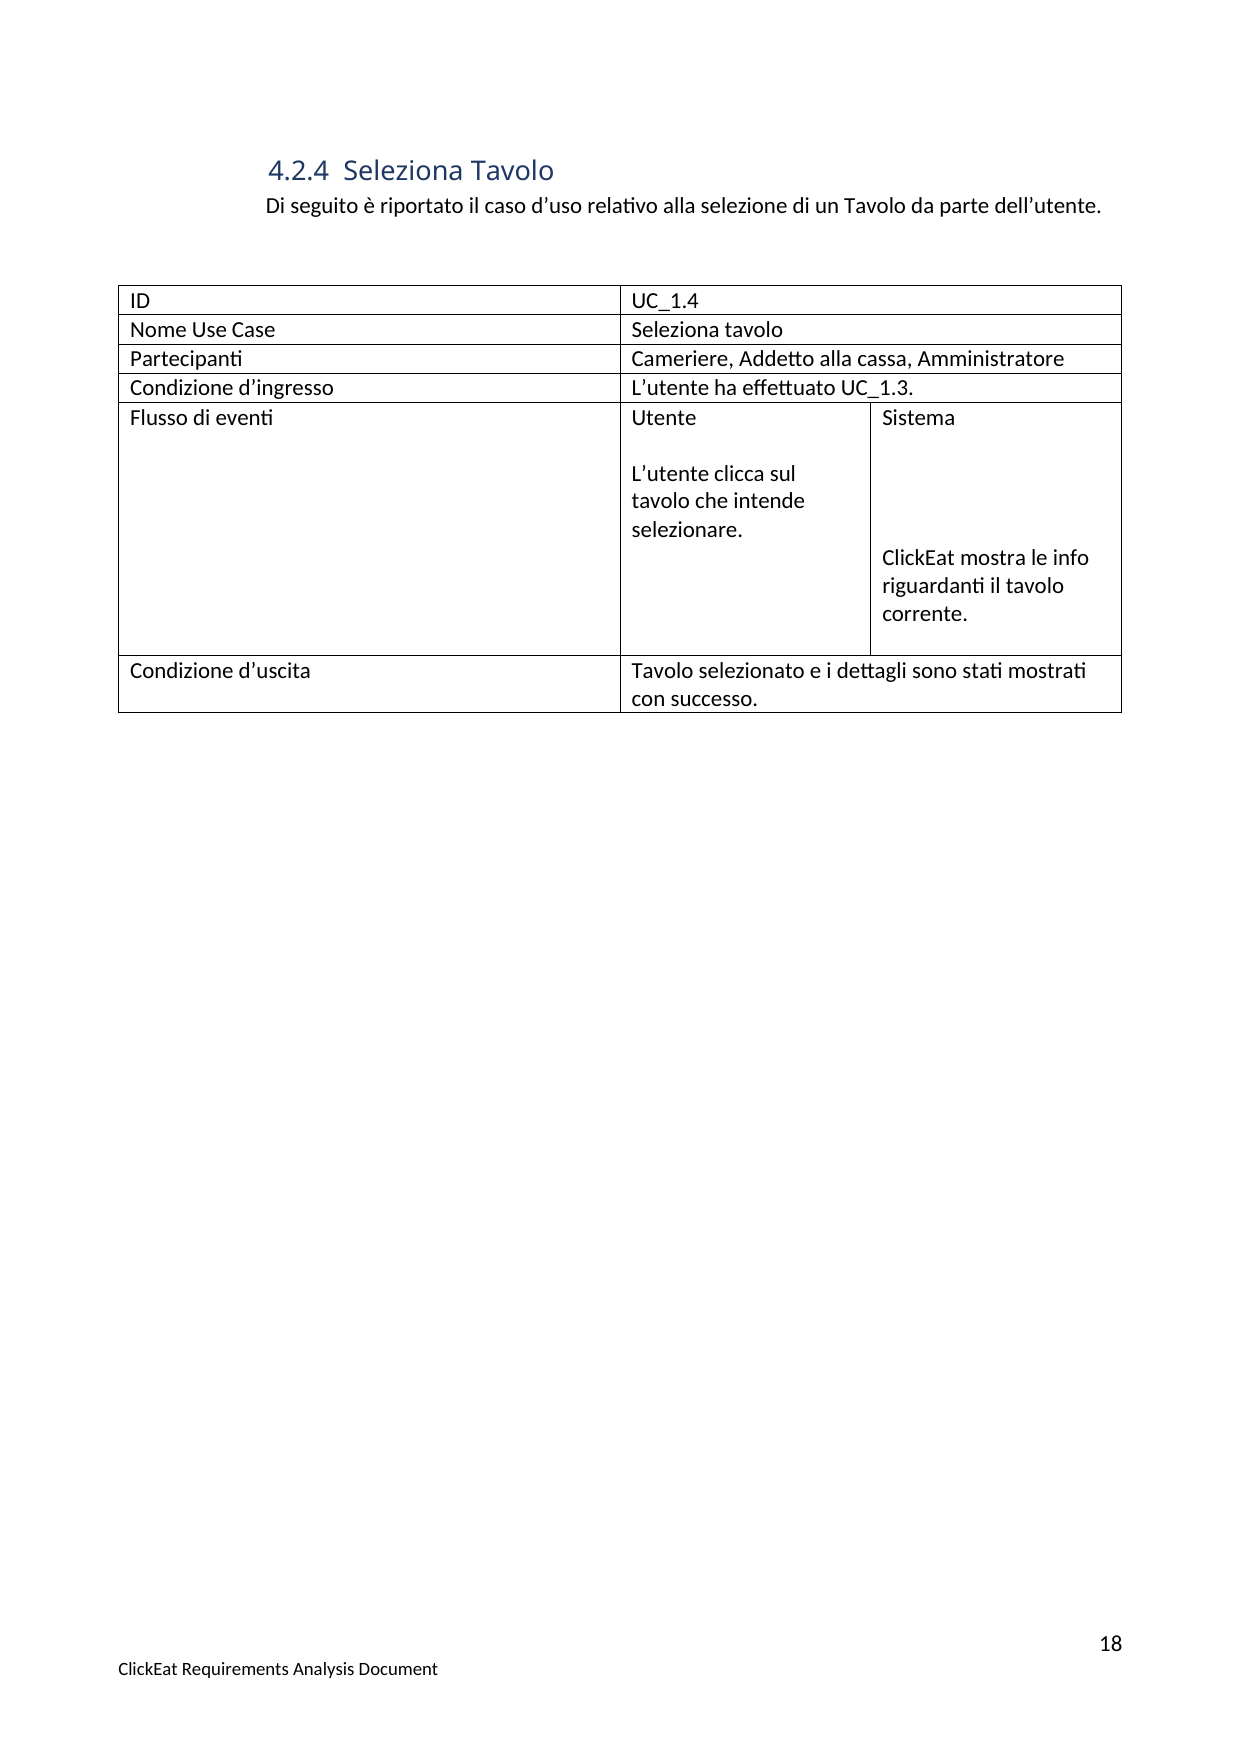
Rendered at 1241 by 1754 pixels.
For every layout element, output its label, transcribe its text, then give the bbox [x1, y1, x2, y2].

table_cell Sistema ClickEat mostra le info riguardanti il tavolo corrente. [871, 403, 1121, 655]
table_header UC_1.4 [621, 286, 1121, 314]
subtitle Seleziona Tavolo [268, 152, 1122, 189]
text Di seguito è riportato il caso d’uso relativo alla selezione di un Tavolo da parte dell’utente. [192, 192, 1122, 219]
table_cell Flusso di eventi [119, 403, 620, 655]
table_cell Nome Use Case [119, 315, 620, 343]
table_cell L’utente ha effettuato UC_1.3. [621, 374, 1121, 402]
table_cell Condizione d’ingresso [119, 374, 620, 402]
table_header ID [119, 286, 620, 314]
table_cell Cameriere, Addetto alla cassa, Amministratore [621, 345, 1121, 372]
table_cell Tavolo selezionato e i dettagli sono stati mostrati con successo. [621, 656, 1121, 712]
table_cell Partecipanti [119, 345, 620, 372]
table_cell Seleziona tavolo [621, 315, 1121, 343]
table_cell Condizione d’uscita [119, 656, 620, 712]
table_cell Utente L’utente clicca sul tavolo che intende selezionare. [621, 403, 870, 655]
